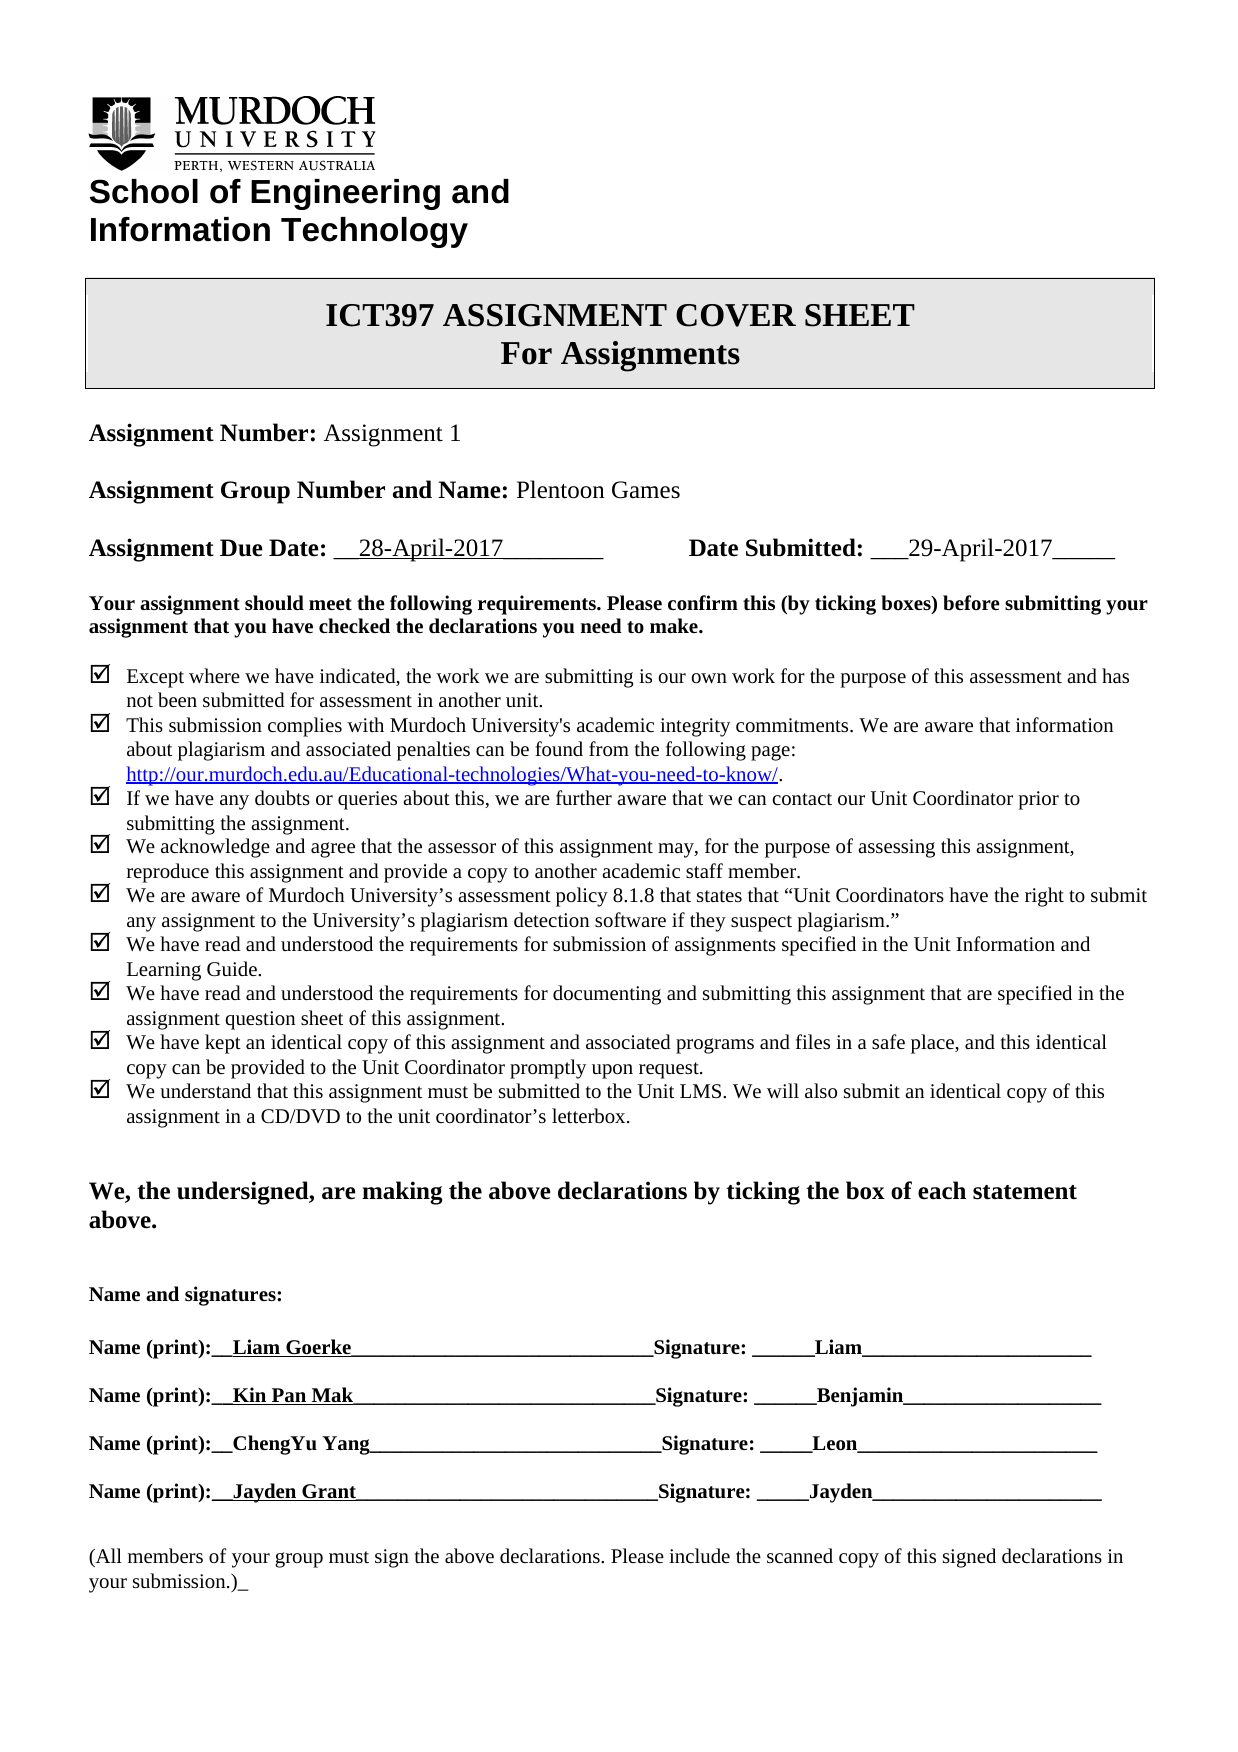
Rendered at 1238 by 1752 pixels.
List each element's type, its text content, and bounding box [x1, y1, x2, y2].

text Your assignment should meet the following requirements. Please confirm this (by ticking boxes) before submitting your assignment that you have checked the declarations you need to make. [88, 590, 1152, 638]
picture [88, 96, 376, 172]
list We acknowledge and agree that the assessor of this assignment may, for the purpose of assessing this assignment, reproduce this assignment and provide a copy to another academic staff member. [88, 834, 1152, 883]
text Name (print):__Liam Goerke_____________________________Signature: ______Liam______________________ [88, 1335, 1152, 1359]
text ICT397 ASSIGNMENT COVER SHEET [88, 295, 1152, 333]
text Assignment Group Number and Name: Plentoon Games [88, 475, 1152, 504]
text Name (print):__ChengYu Yang____________________________Signature: _____Leon_______________________ [88, 1431, 1152, 1455]
text School of Engineering and [88, 172, 1205, 210]
list If we have any doubts or queries about this, we are further aware that we can contact our Unit Coordinator prior to submitting the assignment. [88, 786, 1152, 834]
list This submission complies with Murdoch University's academic integrity commitments. We are aware that information about plagiarism and associated penalties can be found from the following page: [88, 712, 1152, 761]
text Information Technology [88, 210, 1205, 249]
list We have kept an identical copy of this assignment and associated programs and files in a safe place, and this identical copy can be provided to the Unit Coordinator promptly upon request. [88, 1030, 1152, 1079]
text Name and signatures: [88, 1282, 1152, 1306]
text (All members of your group must sign the above declarations. Please include the scanned copy of this signed declarations in your submission.)_ [88, 1544, 1152, 1593]
list We have read and understood the requirements for submission of assignments specified in the Unit Information and Learning Guide. [88, 932, 1152, 981]
list We have read and understood the requirements for documenting and submitting this assignment that are specified in the assignment question sheet of this assignment. [88, 981, 1152, 1030]
text Name (print):__Jayden Grant_____________________________Signature: _____Jayden______________________ [88, 1479, 1152, 1503]
list We are aware of Murdoch University’s assessment policy 8.1.8 that states that “Unit Coordinators have the right to submit any assignment to the University’s plagiarism detection software if they suspect plagiarism.” [88, 883, 1152, 932]
text Assignment Due Date: __28-April-2017________ Date Submitted: ___29-April-2017_____ [88, 533, 1152, 562]
text Name (print):__Kin Pan Mak_____________________________Signature: ______Benjamin___________________ [88, 1383, 1152, 1407]
text For Assignments [88, 333, 1152, 368]
text We, the undersigned, are making the above declarations by ticking the box of each statement above. [88, 1176, 1152, 1234]
list We understand that this assignment must be submitted to the Unit LMS. We will also submit an identical copy of this assignment in a CD/DVD to the unit coordinator’s letterbox. [88, 1079, 1152, 1128]
text http://our.murdoch.edu.au/Educational-technologies/What-you-need-to-know/. [126, 761, 1152, 786]
list Except where we have indicated, the work we are submitting is our own work for the purpose of this assessment and has not been submitted for assessment in another unit. [88, 663, 1152, 712]
text Assignment Number: Assignment 1 [88, 418, 1152, 447]
